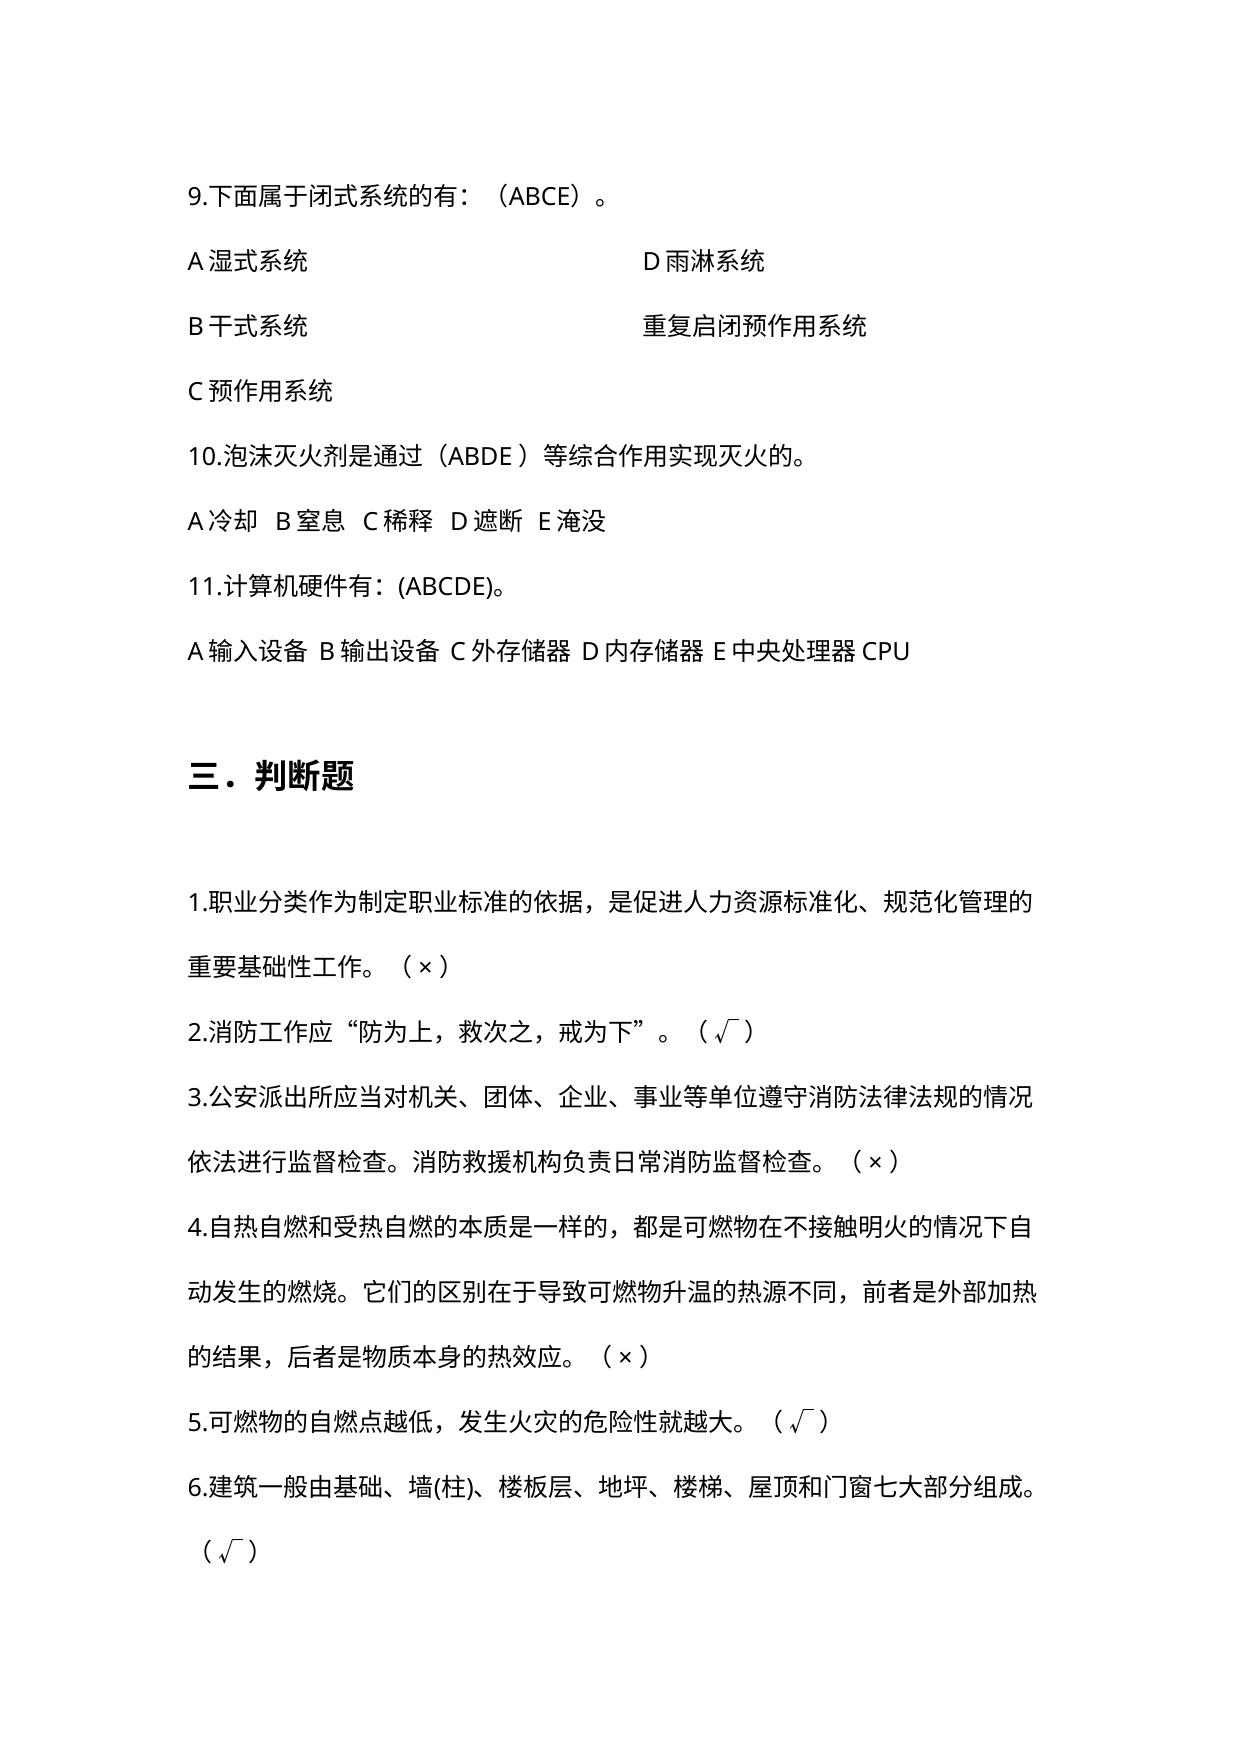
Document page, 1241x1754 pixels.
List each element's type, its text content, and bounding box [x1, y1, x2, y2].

subtitle 三．判断题 [187, 742, 1053, 807]
text A输入设备 B输出设备 C外存储器 D内存储器 E中央处理器CPU [187, 617, 1053, 682]
text A湿式系统 [187, 227, 598, 292]
text 重复启闭预作用系统 [642, 292, 1053, 357]
text 3.公安派出所应当对机关、团体、企业、事业等单位遵守消防法律法规的情况依法进行监督检查。消防救援机构负责日常消防监督检查。（ × ） [187, 1063, 1053, 1193]
text 5.可燃物的自燃点越低，发生火灾的危险性就越大。（ √ ） [187, 1388, 1053, 1453]
text 9.下面属于闭式系统的有：（ABCE）。 [187, 162, 1053, 227]
text D雨淋系统 [642, 227, 1053, 292]
text B干式系统 [187, 292, 598, 357]
text 2.消防工作应“防为上，救次之，戒为下”。（ √ ） [187, 998, 1053, 1063]
text 6.建筑一般由基础、墙(柱)、楼板层、地坪、楼梯、屋顶和门窗七大部分组成。（ √ ） [187, 1453, 1053, 1583]
text C预作用系统 [187, 357, 598, 422]
text 11.计算机硬件有：(ABCDE)。 [187, 552, 1053, 617]
text A冷却 B窒息 C稀释 D遮断 E淹没 [187, 487, 1053, 552]
text 4.自热自燃和受热自燃的本质是一样的，都是可燃物在不接触明火的情况下自动发生的燃烧。它们的区别在于导致可燃物升温的热源不同，前者是外部加热的结果，后者是物质本身的热效应。（ × ） [187, 1193, 1053, 1388]
text 1.职业分类作为制定职业标准的依据，是促进人力资源标准化、规范化管理的重要基础性工作。（ × ） [187, 868, 1053, 998]
text 10.泡沫灭火剂是通过（ABDE ）等综合作用实现灭火的。 [187, 422, 1053, 487]
